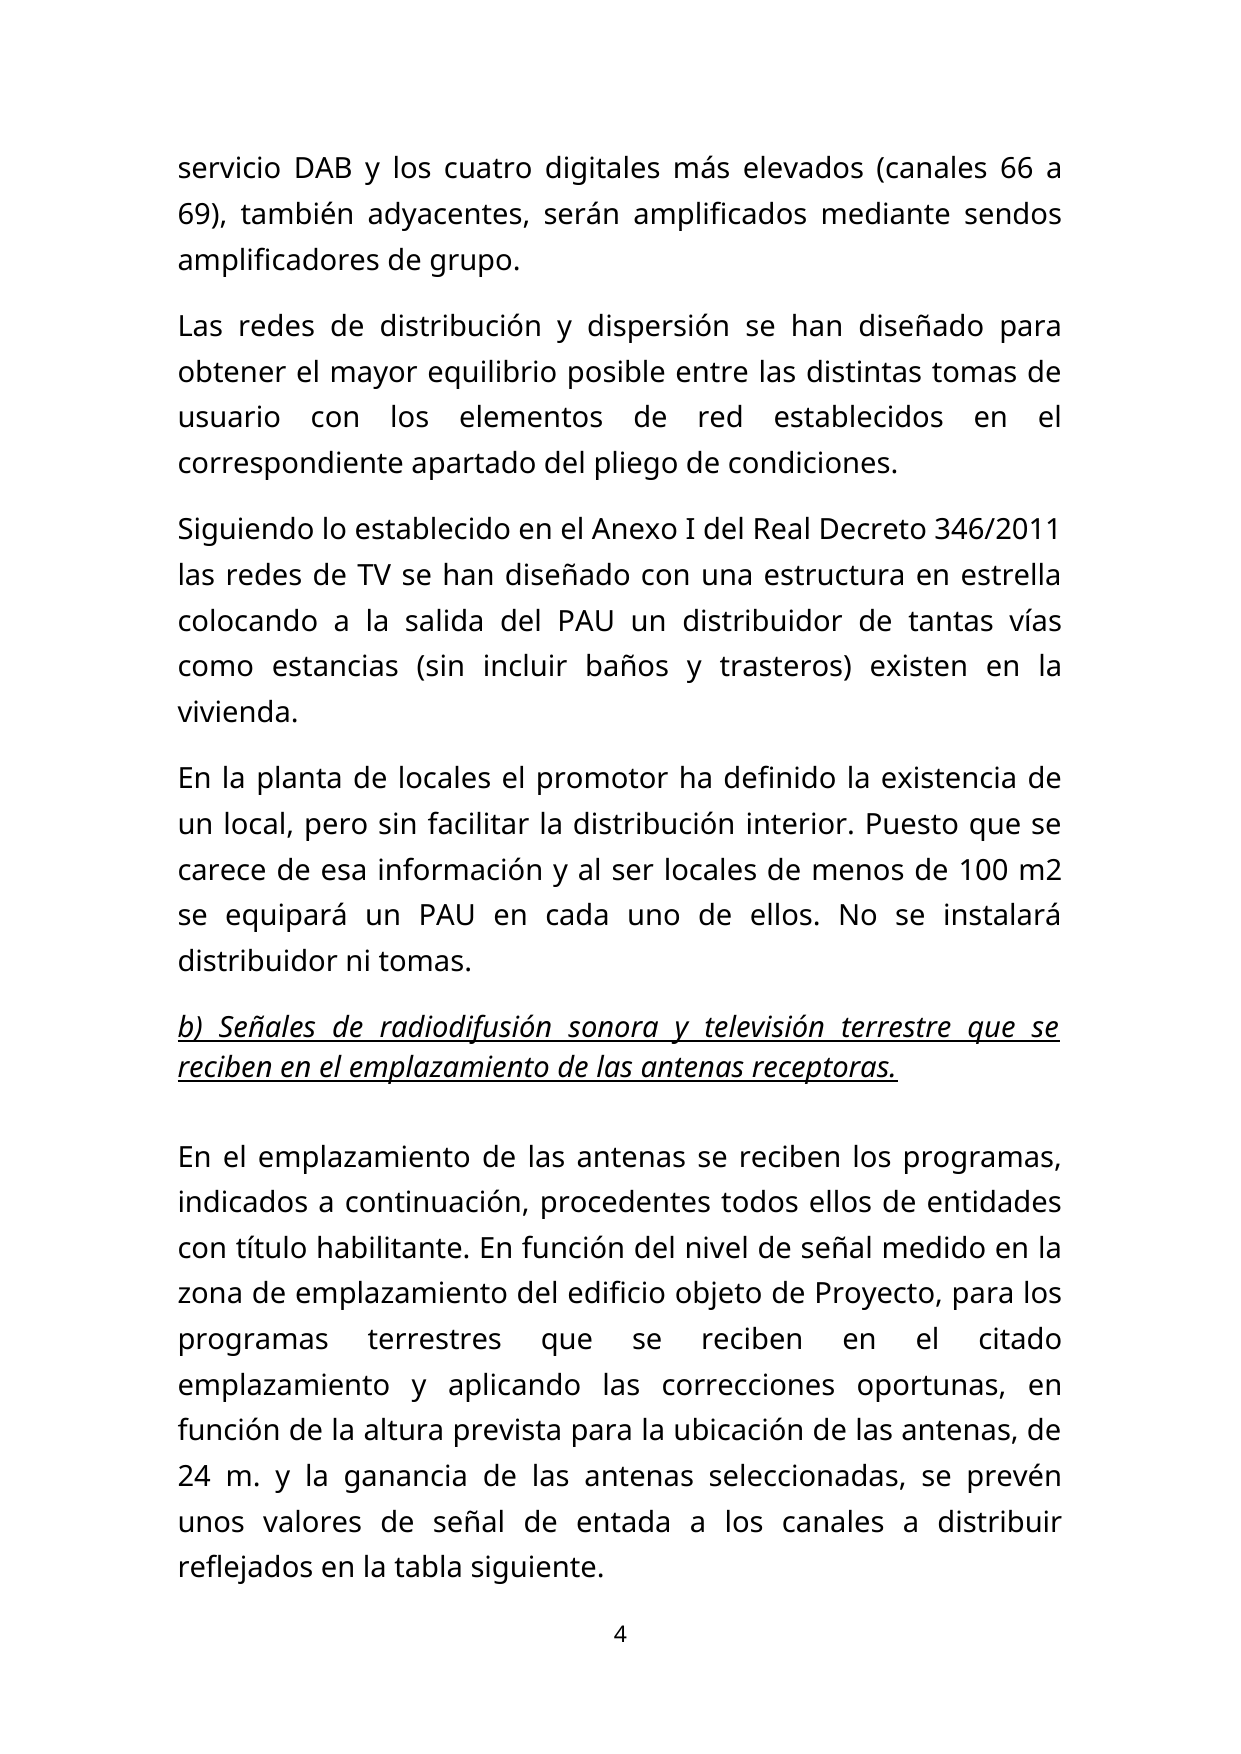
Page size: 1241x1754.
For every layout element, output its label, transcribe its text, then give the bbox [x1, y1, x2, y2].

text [177, 148, 1063, 278]
subtitle b) Señales de radiodifusión sonora y televisión terrestre que se reciben en el emplazamiento de las antenas receptoras. [177, 1007, 1063, 1086]
text En el emplazamiento de las antenas se reciben los programas, indicados a continuación, procedentes todos ellos de entidades con título habilitante. En función del nivel de señal medido en la zona de emplazamiento del edificio objeto de Proyecto, para los programas terrestres que se reciben en el citado emplazamiento y aplicando las correcciones oportunas, en función de la altura prevista para la ubicación de las antenas, de 24 m. y la ganancia de las antenas seleccionadas, se prevén unos valores de señal de entada a los canales a distribuir reflejados en la tabla siguiente. [177, 1136, 1063, 1586]
text Las redes de distribución y dispersión se han diseñado para obtener el mayor equilibrio posible entre las distintas tomas de usuario con los elementos de red establecidos en el correspondiente apartado del pliego de condiciones. [177, 305, 1063, 482]
text Siguiendo lo establecido en el Anexo I del Real Decreto 346/2011 las redes de TV se han diseñado con una estructura en estrella colocando a la salida del PAU un distribuidor de tantas vías como estancias (sin incluir baños y trasteros) existen en la vivienda. [177, 509, 1063, 731]
text En la planta de locales el promotor ha definido la existencia de un local, pero sin facilitar la distribución interior. Puesto que se carece de esa información y al ser locales de menos de 100 m2 se equipará un PAU en cada uno de ellos. No se instalará distribuidor ni tomas. [177, 758, 1063, 980]
